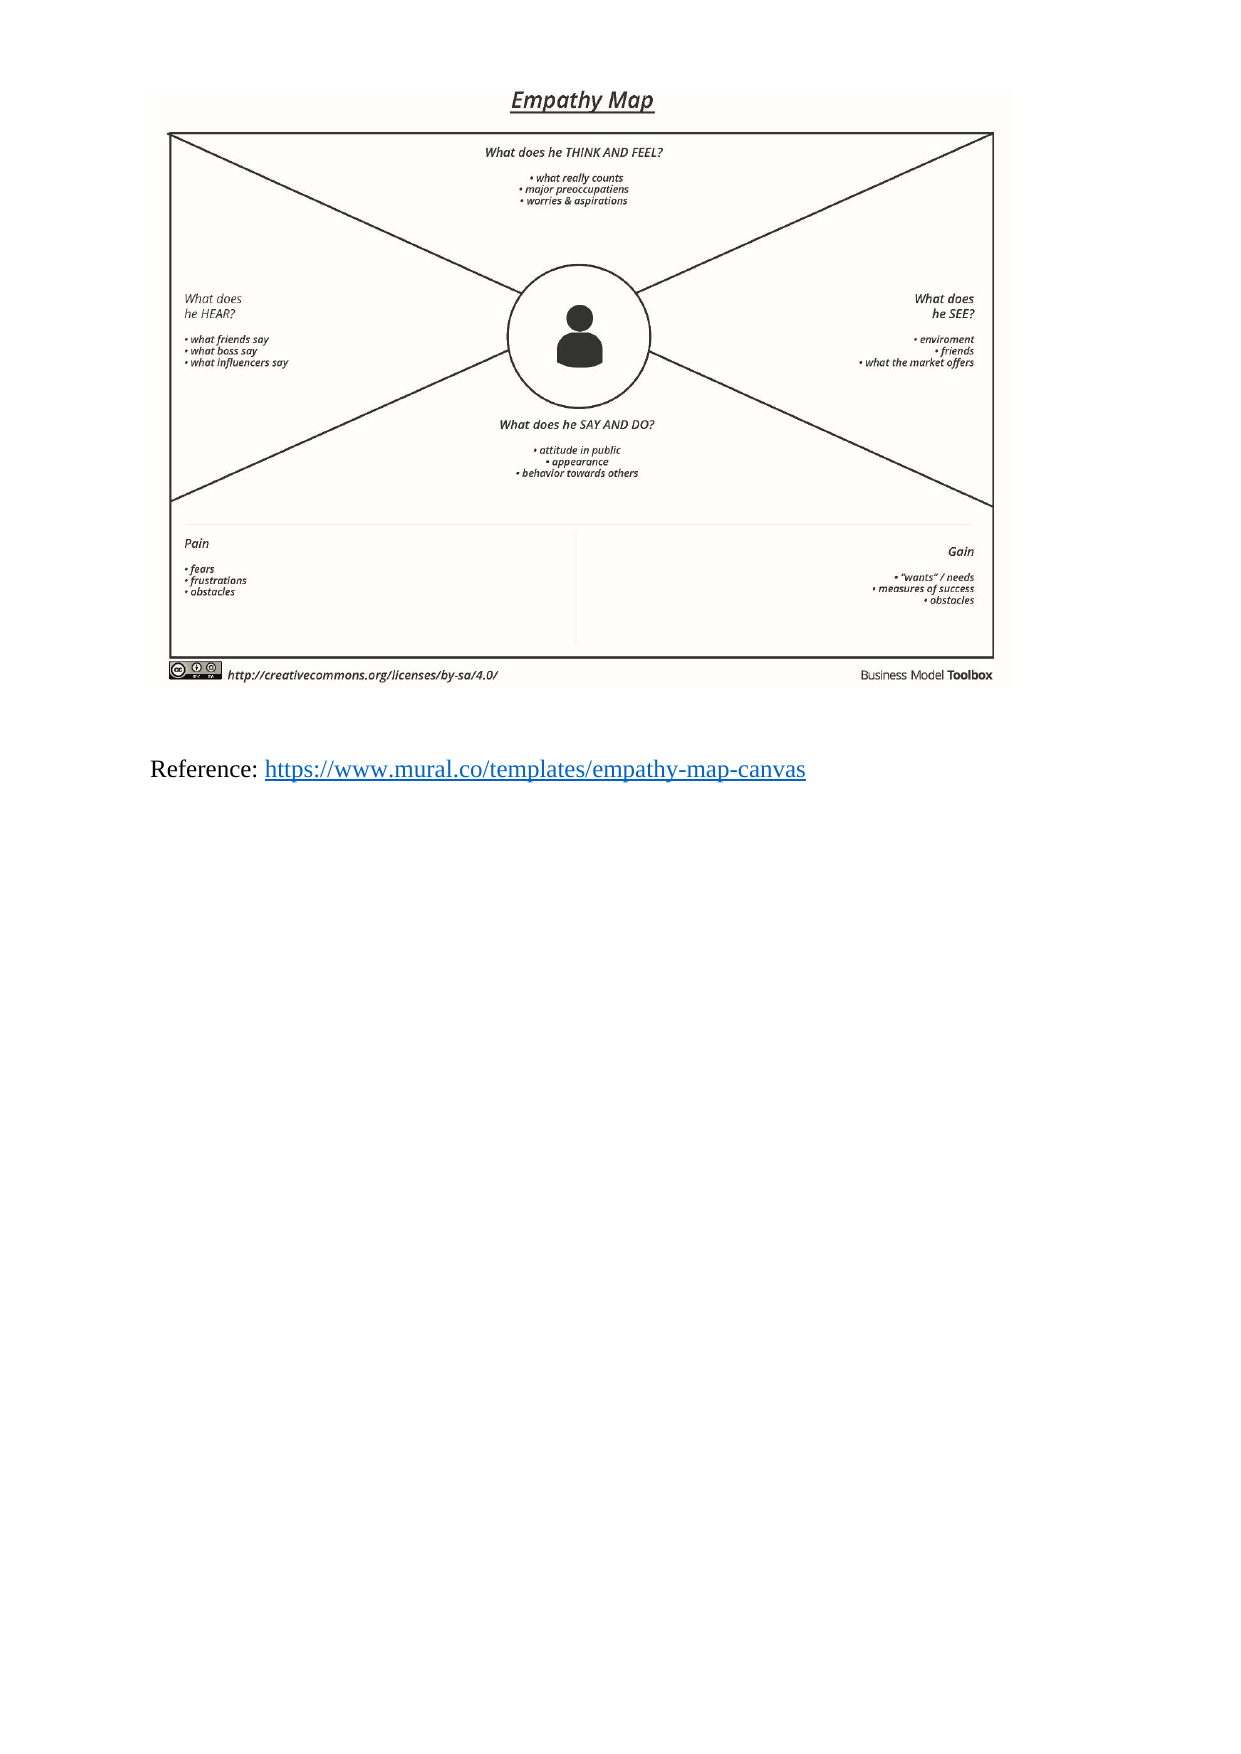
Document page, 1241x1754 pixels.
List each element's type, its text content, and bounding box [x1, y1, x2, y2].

text Reference: https://www.mural.co/templates/empathy-map-canvas [150, 754, 1090, 783]
picture [150, 88, 1014, 688]
